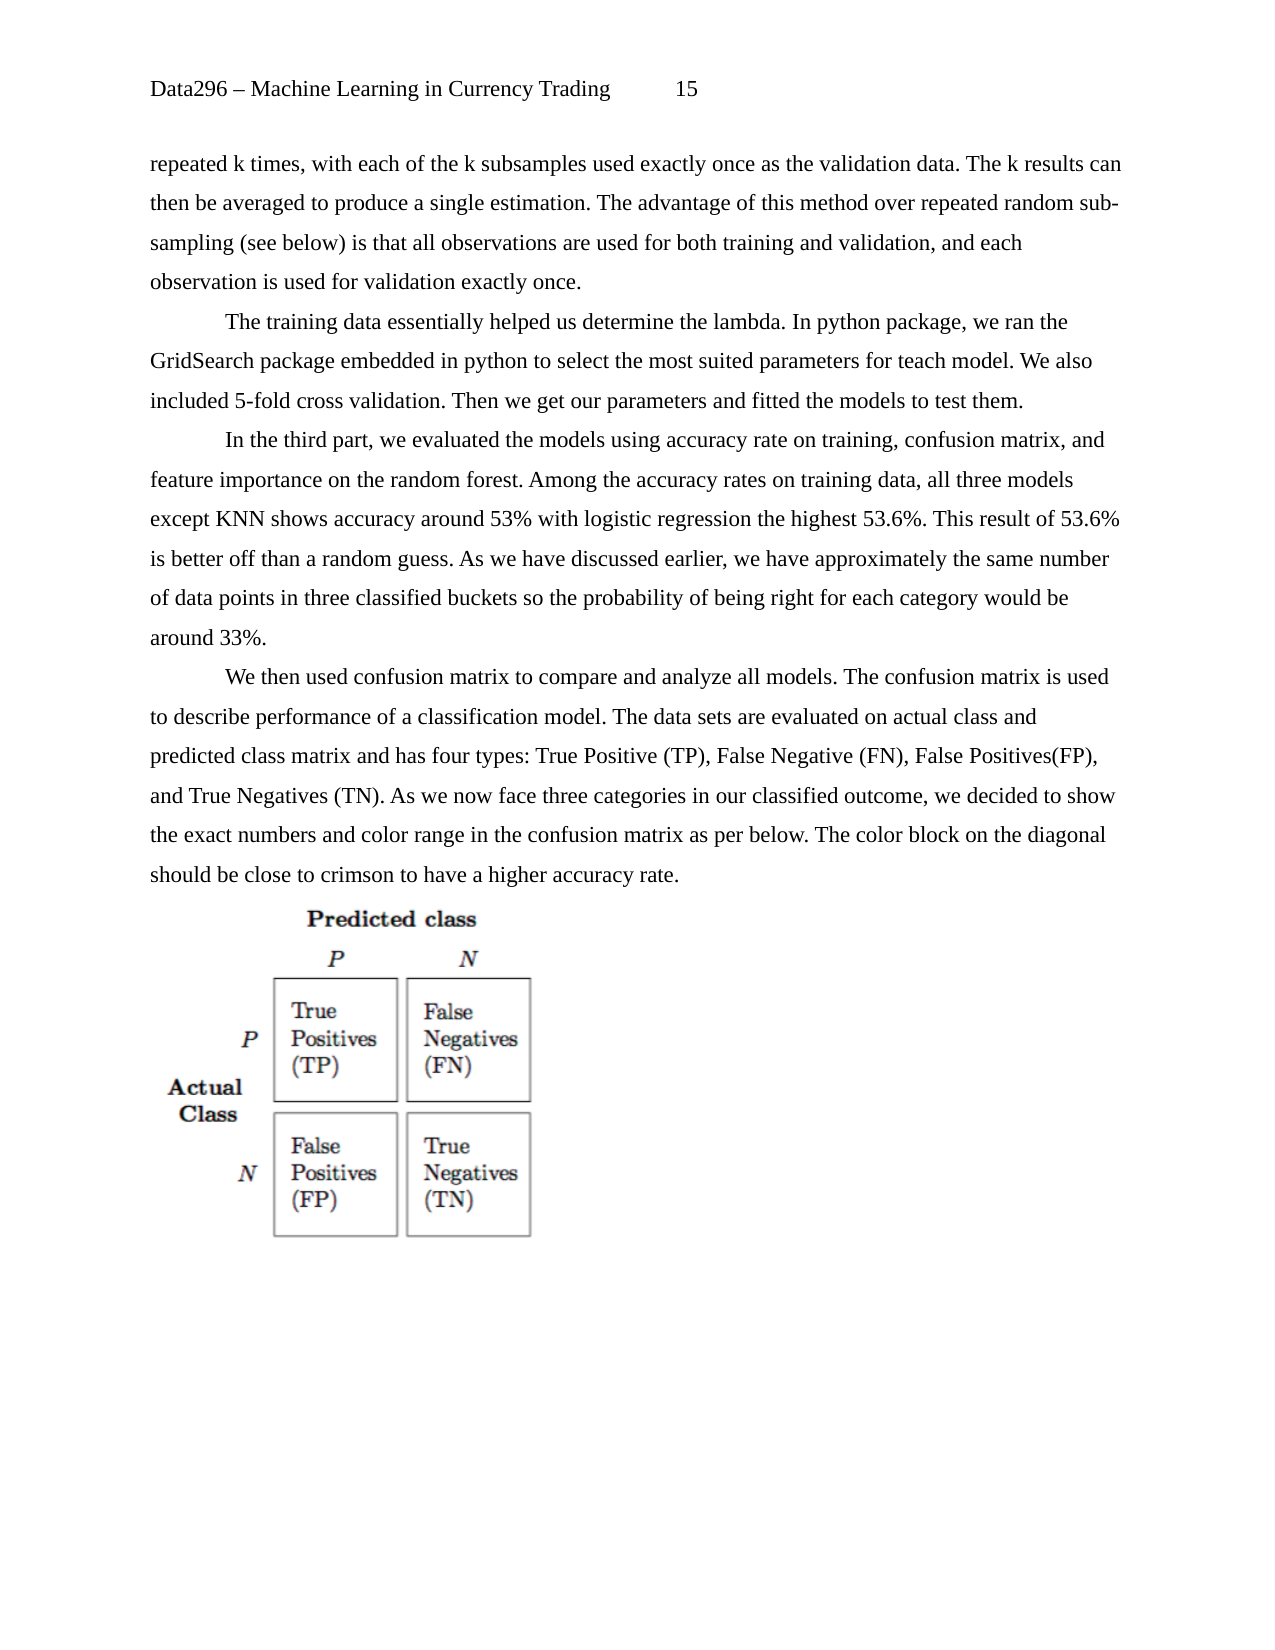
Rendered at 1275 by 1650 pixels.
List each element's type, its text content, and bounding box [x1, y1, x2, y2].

text The training data essentially helped us determine the lambda. In python package, we ran the GridSearch package embedded in python to select the most suited parameters for teach model. We also included 5-fold cross validation. Then we get our parameters and fitted the models to test them. [150, 308, 1125, 413]
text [150, 150, 1125, 295]
text In the third part, we evaluated the models using accuracy rate on training, confusion matrix, and feature importance on the random forest. Among the accuracy rates on training data, all three models except KNN shows accuracy around 53% with logistic regression the highest 53.6%. This result of 53.6% is better off than a random guess. As we have discussed earlier, we have approximately the same number of data points in three classified buckets so the probability of being right for each category would be around 33%. [150, 426, 1125, 650]
picture [150, 900, 554, 1251]
text We then used confusion matrix to compare and analyze all models. The confusion matrix is used to describe performance of a classification model. The data sets are evaluated on actual class and predicted class matrix and has four types: True Positive (TP), False Negative (FN), False Positives(FP), and True Negatives (TN). As we now face three categories in our classified outcome, we decided to show the exact numbers and color range in the confusion matrix as per below. The color block on the diagonal should be close to crimson to have a higher accuracy rate. [150, 663, 1125, 887]
